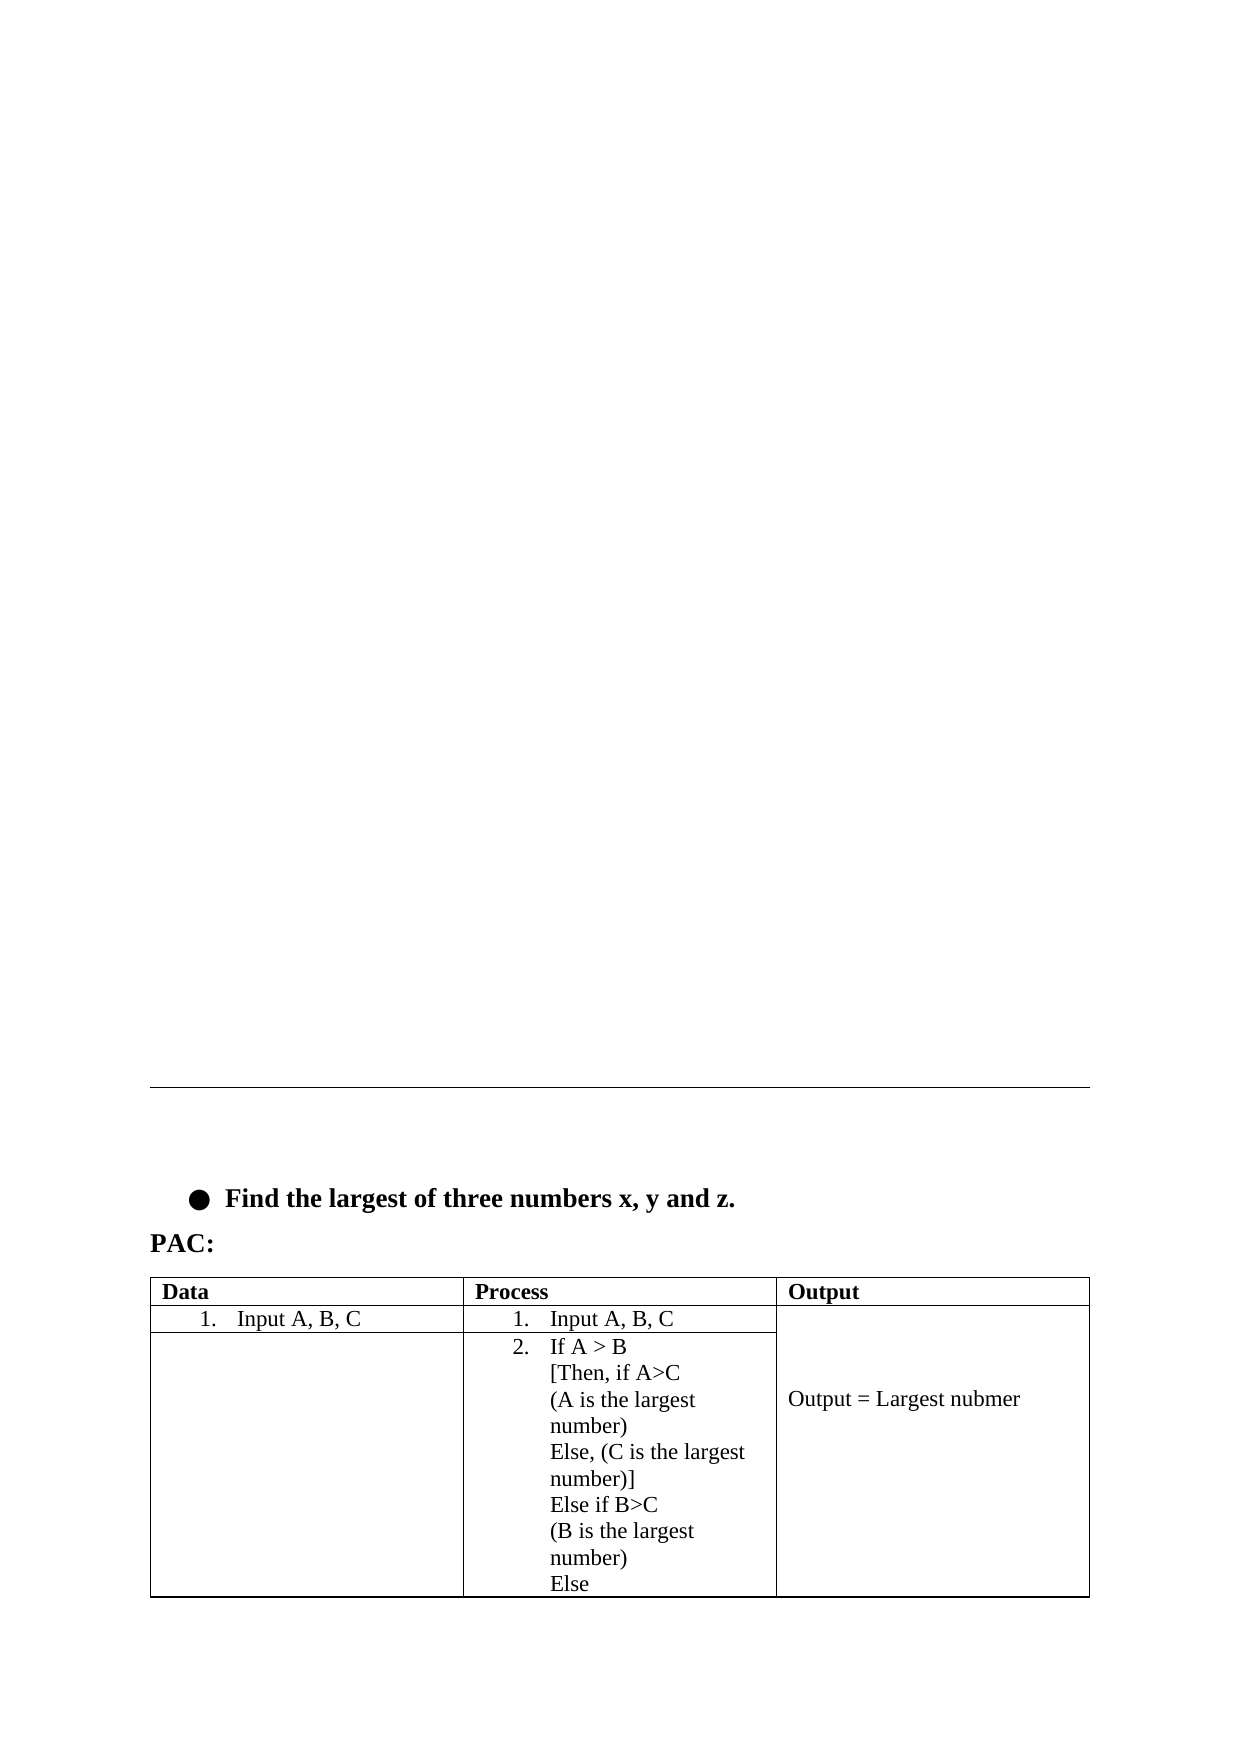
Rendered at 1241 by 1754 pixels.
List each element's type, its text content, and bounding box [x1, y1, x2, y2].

list Find the largest of three numbers x, y and z. [187, 1167, 1090, 1222]
table_cell Output = Largest nubmer [777, 1306, 1089, 1596]
table_header Output [777, 1278, 1089, 1304]
table_cell Input A, B, C [464, 1306, 776, 1332]
table_cell [151, 1333, 463, 1596]
text PAC: [150, 1227, 1090, 1258]
table_header Data [151, 1278, 463, 1304]
table_cell Input A, B, C [151, 1306, 463, 1332]
table_header Process [464, 1278, 776, 1304]
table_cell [464, 1333, 776, 1596]
